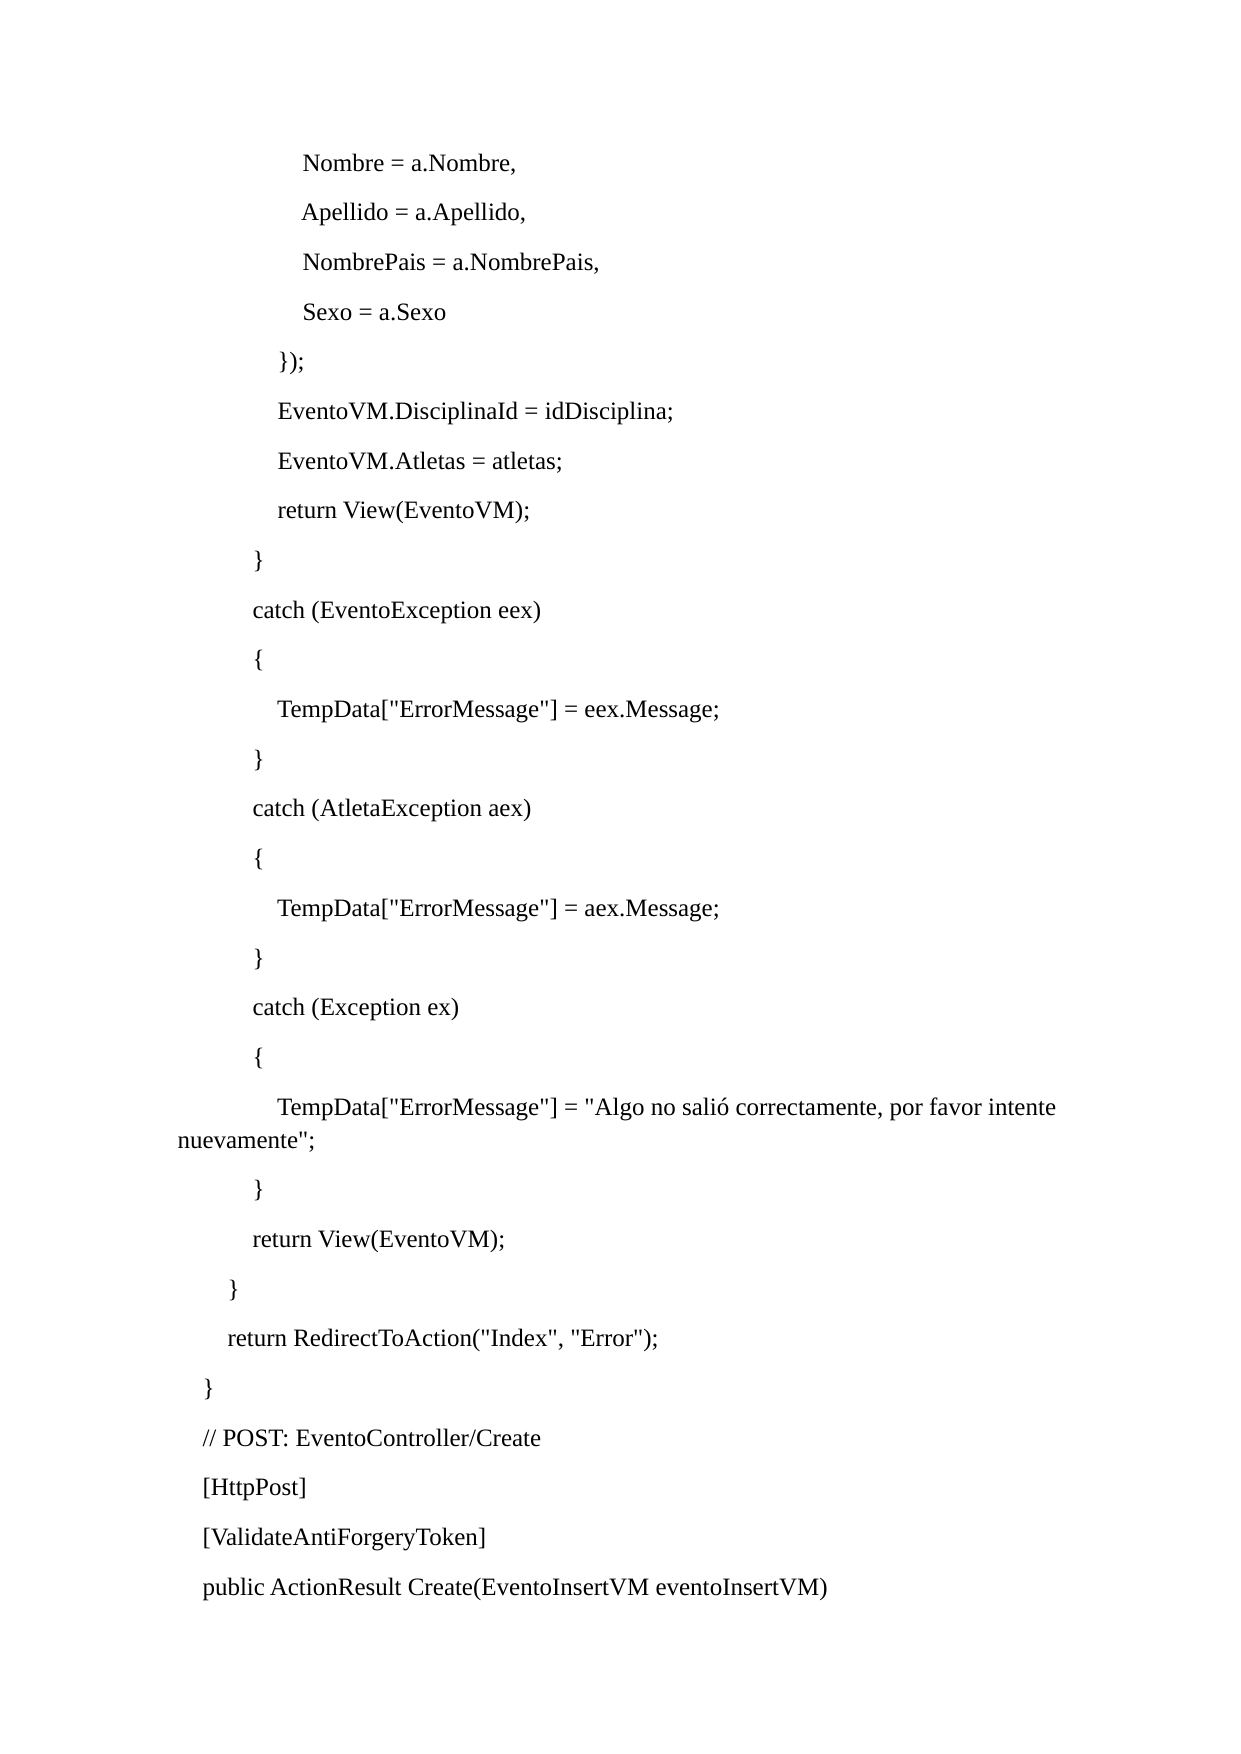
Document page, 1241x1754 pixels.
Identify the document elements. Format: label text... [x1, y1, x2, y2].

text Nombre = a.Nombre, [177, 148, 1063, 176]
text EventoVM.Atletas = atletas; [177, 446, 1063, 474]
text Sexo = a.Sexo [177, 297, 1063, 325]
text }); [177, 346, 1063, 375]
text { [177, 1042, 1063, 1071]
text return View(EventoVM); [177, 495, 1063, 524]
text return RedirectToAction("Index", "Error"); [177, 1323, 1063, 1352]
text } [177, 744, 1063, 773]
text [ValidateAntiForgeryToken] [177, 1522, 1063, 1551]
text } [177, 1174, 1063, 1203]
text TempData["ErrorMessage"] = eex.Message; [177, 694, 1063, 723]
text return View(EventoVM); [177, 1224, 1063, 1253]
text [HttpPost] [177, 1472, 1063, 1501]
text TempData["ErrorMessage"] = aex.Message; [177, 893, 1063, 922]
text } [177, 1373, 1063, 1402]
text } [177, 545, 1063, 574]
text catch (Exception ex) [177, 992, 1063, 1021]
text EventoVM.DisciplinaId = idDisciplina; [177, 396, 1063, 425]
text } [177, 943, 1063, 971]
text // POST: EventoController/Create [177, 1423, 1063, 1452]
text catch (EventoException eex) [177, 595, 1063, 623]
text { [177, 644, 1063, 673]
text catch (AtletaException aex) [177, 793, 1063, 822]
text NombrePais = a.NombrePais, [177, 247, 1063, 276]
text } [177, 1274, 1063, 1302]
text Apellido = a.Apellido, [177, 197, 1063, 226]
text TempData["ErrorMessage"] = "Algo no salió correctamente, por favor intente nuevamente"; [177, 1092, 1063, 1153]
text { [177, 843, 1063, 872]
text public ActionResult Create(EventoInsertVM eventoInsertVM) [177, 1572, 1063, 1601]
